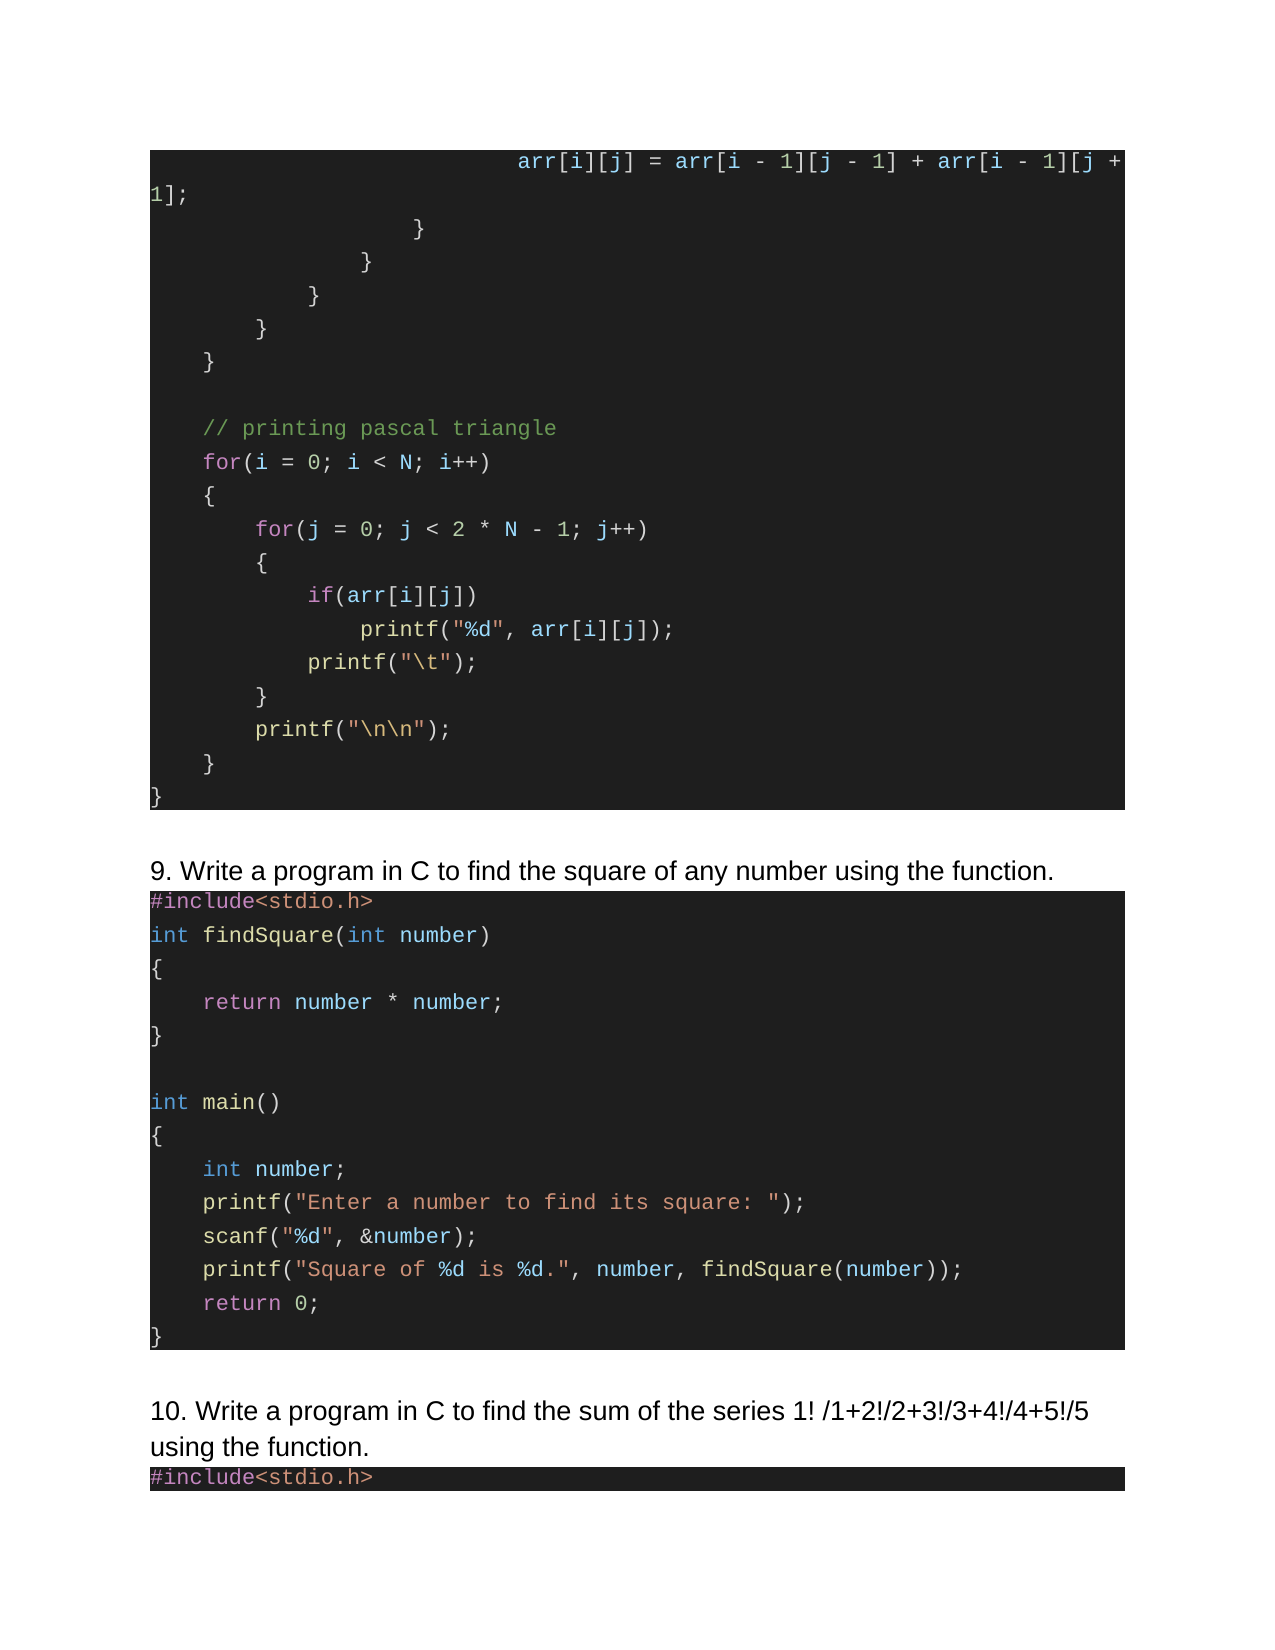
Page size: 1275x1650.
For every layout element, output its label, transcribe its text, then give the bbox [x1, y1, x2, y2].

text 9. Write a program in C to find the square of any number using the function. [150, 855, 1125, 886]
text } [150, 685, 1125, 710]
text printf("Square of %d is %d.", number, findSquare(number)); [150, 1258, 1125, 1283]
text return 0; [150, 1292, 1125, 1317]
text 10. Write a program in C to find the sum of the series 1! /1+2!/2+3!/3+4!/4+5!/5 using the function. [150, 1395, 1125, 1462]
text return number * number; [150, 991, 1125, 1016]
text #include<stdio.h> [150, 1467, 1125, 1491]
text printf("Enter a number to find its square: "); [150, 1192, 1125, 1216]
text printf("\n\n"); [150, 718, 1125, 743]
text for(i = 0; i < N; i++) [150, 451, 1125, 476]
text { [150, 1125, 1125, 1149]
text scanf("%d", &number); [150, 1225, 1125, 1250]
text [150, 150, 1125, 208]
text printf("\t"); [150, 652, 1125, 676]
text { [150, 484, 1125, 509]
text int findSquare(int number) [150, 924, 1125, 949]
text int main() [150, 1091, 1125, 1116]
text { [150, 957, 1125, 982]
text // printing pascal triangle [150, 417, 1125, 442]
text for(j = 0; j < 2 * N - 1; j++) [150, 518, 1125, 543]
text } [150, 250, 1125, 275]
text printf("%d", arr[i][j]); [150, 618, 1125, 643]
text } [150, 284, 1125, 308]
text if(arr[i][j]) [150, 585, 1125, 609]
text } [150, 1024, 1125, 1049]
text } [150, 752, 1125, 777]
text } [150, 317, 1125, 342]
text } [150, 351, 1125, 375]
text int number; [150, 1158, 1125, 1183]
text { [150, 551, 1125, 576]
text #include<stdio.h> [150, 891, 1125, 915]
text } [150, 217, 1125, 242]
text } [150, 785, 1125, 810]
text } [150, 1325, 1125, 1350]
